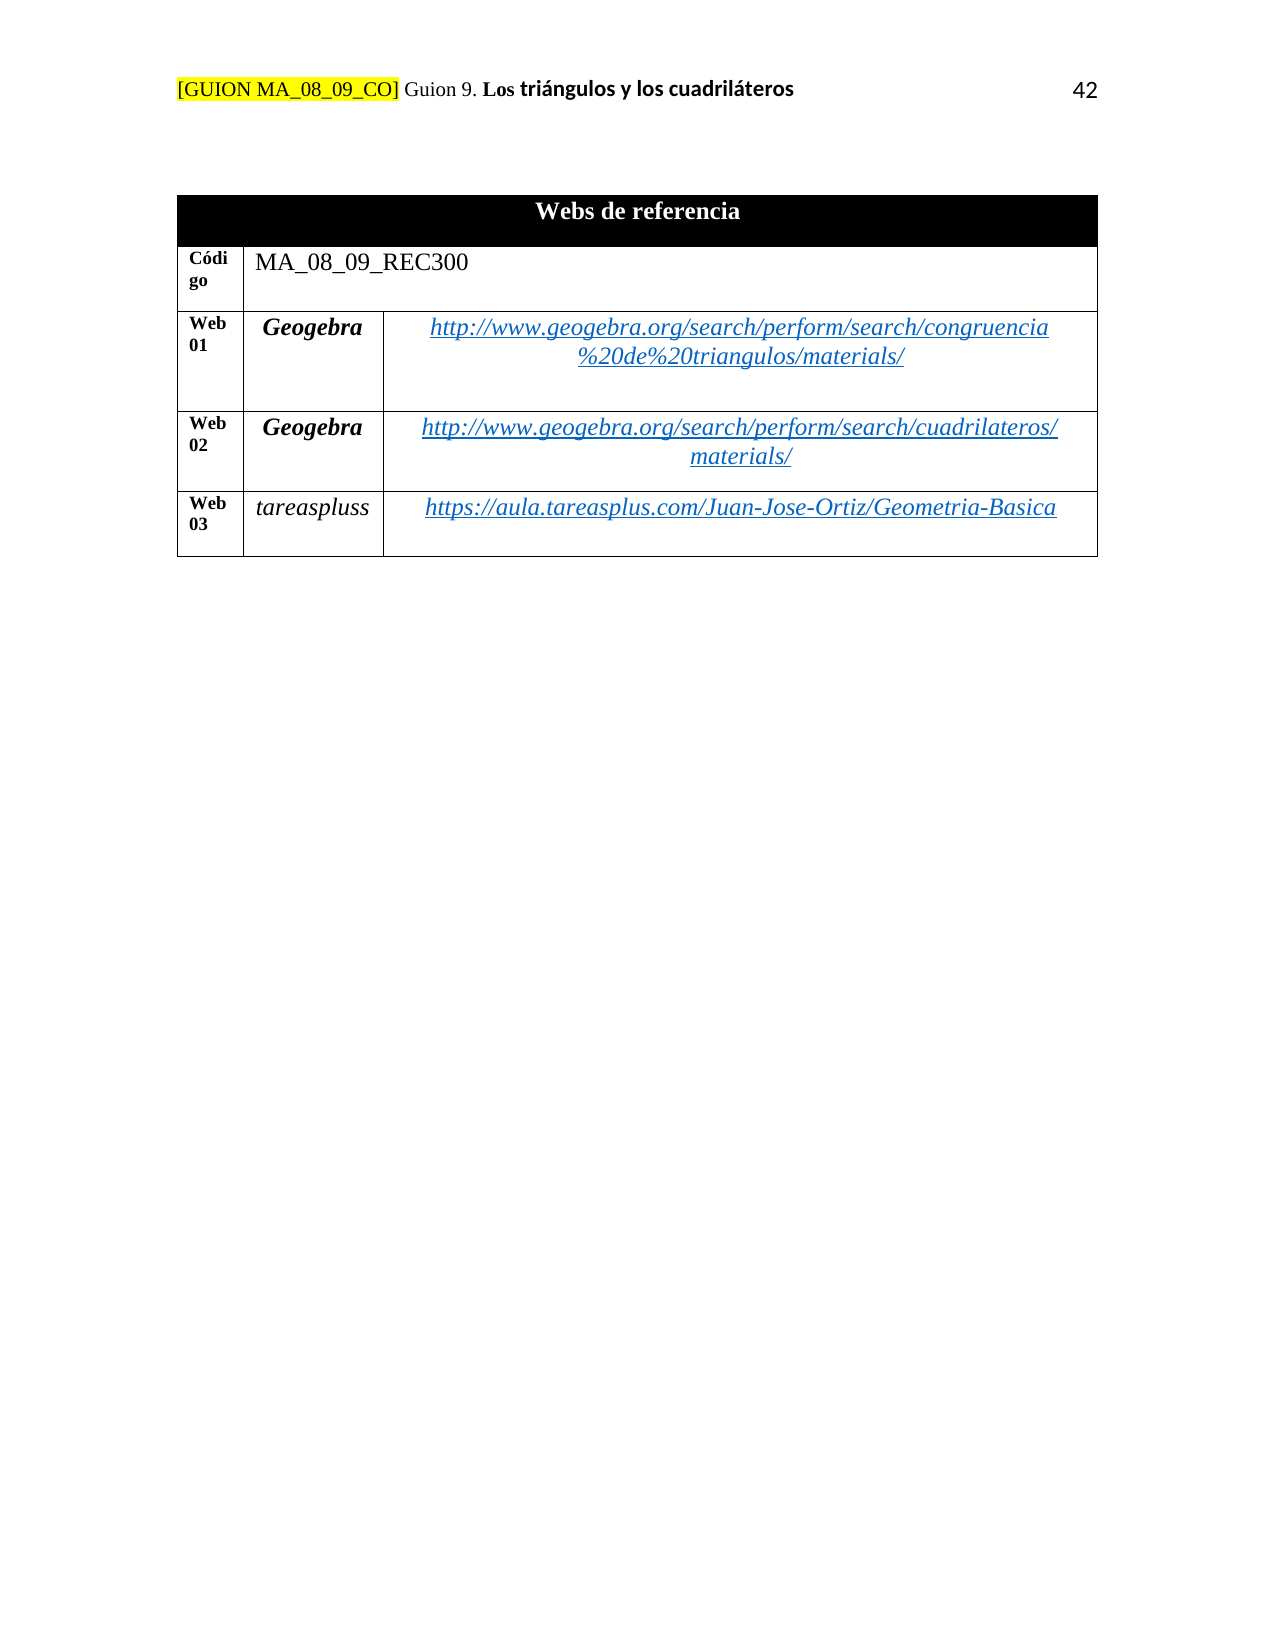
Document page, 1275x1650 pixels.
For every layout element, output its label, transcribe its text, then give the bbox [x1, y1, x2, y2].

table_cell tareaspluss [244, 492, 383, 556]
table_cell MA_08_09_REC300 [244, 247, 1097, 311]
table_cell Web 03 [178, 492, 243, 556]
table_cell Web 02 [178, 412, 243, 491]
table_cell Geogebra [244, 312, 383, 411]
table_cell Código [178, 247, 243, 311]
table_cell https://aula.tareasplus.com/Juan-Jose-Ortiz/Geometria-Basica [384, 492, 1097, 556]
table_cell http://www.geogebra.org/search/perform/search/cuadrilateros/materials/ [384, 412, 1097, 491]
table_cell http://www.geogebra.org/search/perform/search/congruencia%20de%20triangulos/materials/ [384, 312, 1097, 411]
table_cell Geogebra [244, 412, 383, 491]
table_header Webs de referencia [178, 196, 1097, 246]
table_cell Web 01 [178, 312, 243, 411]
